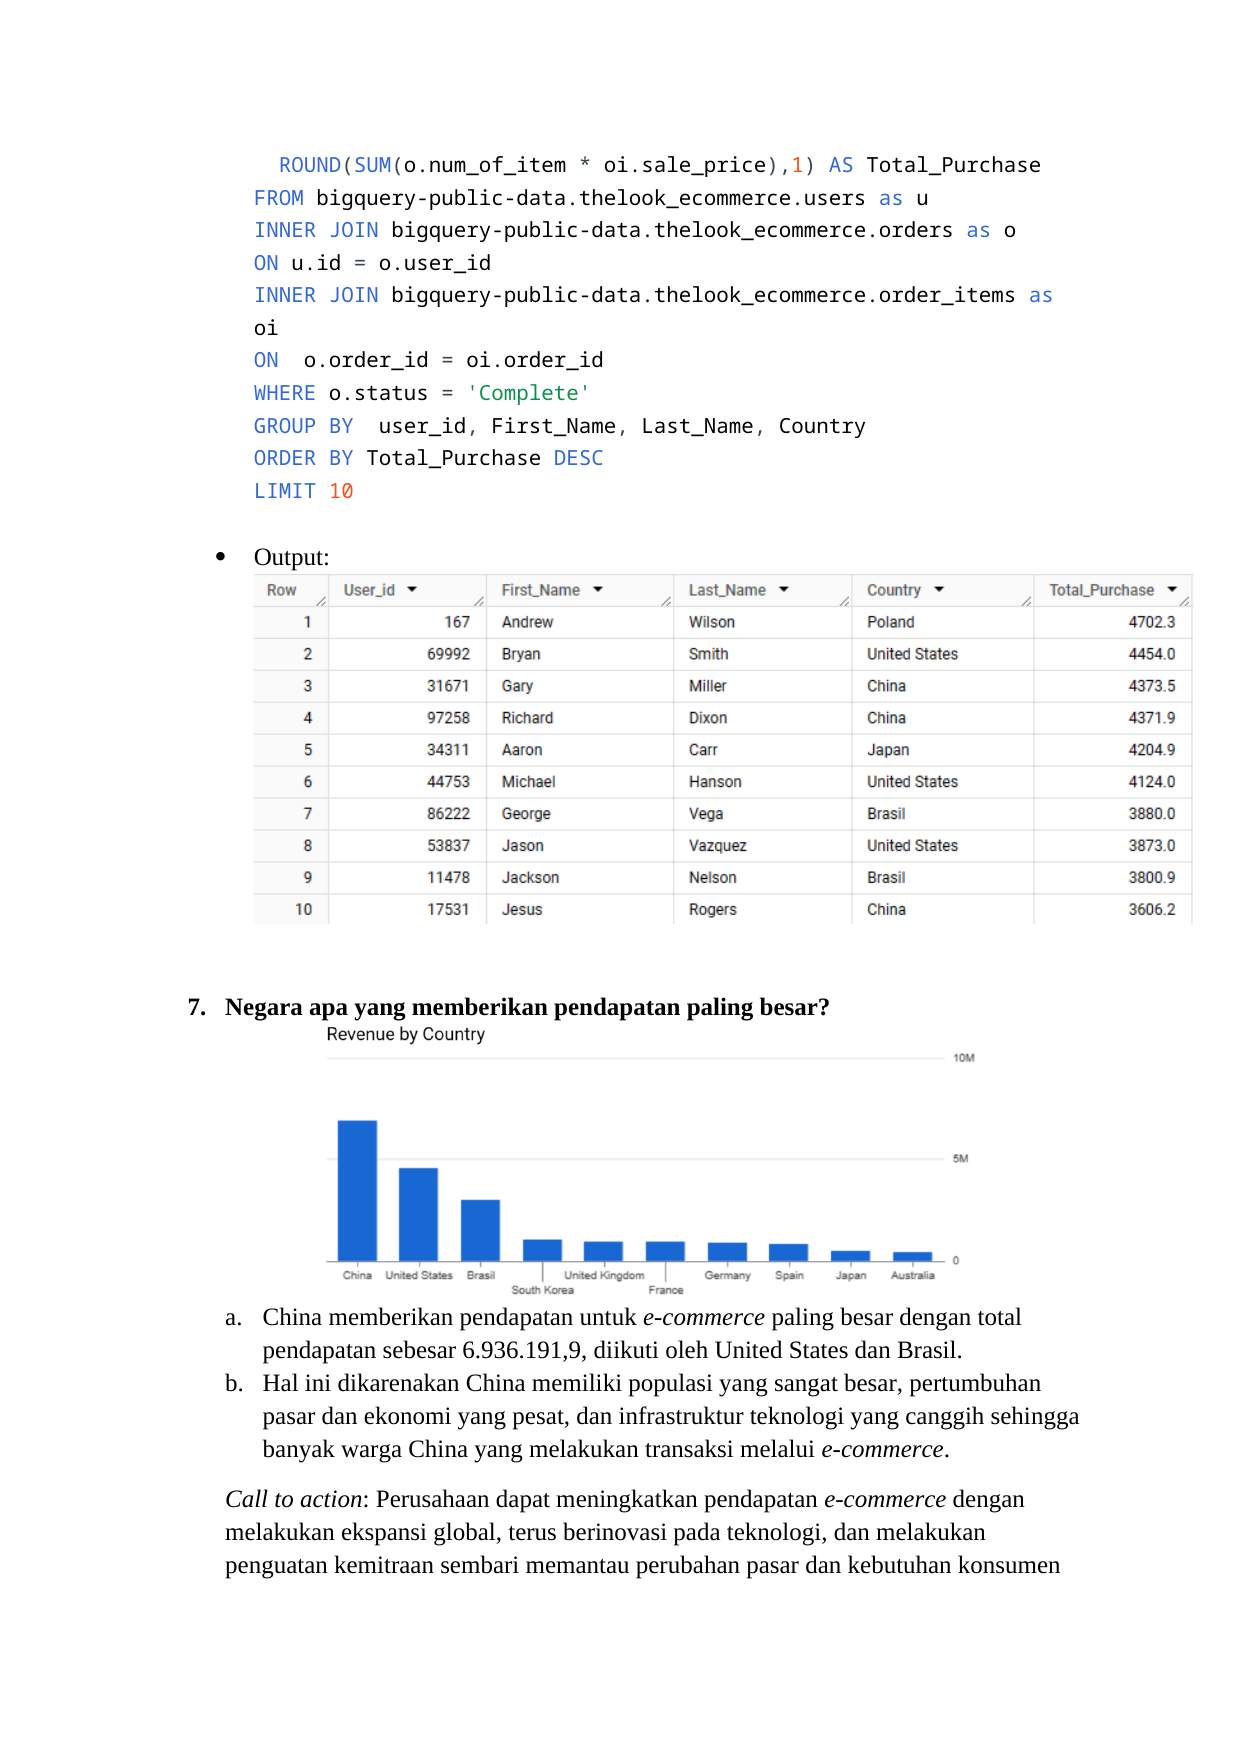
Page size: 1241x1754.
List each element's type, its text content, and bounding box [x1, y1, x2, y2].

text ORDER BY Total_Purchase DESC [253, 443, 1090, 472]
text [225, 1484, 1090, 1578]
text GROUP BY user_id, First_Name, Last_Name, Country [253, 411, 1090, 439]
text FROM bigquery-public-data.thelook_ecommerce.users as u [253, 183, 1090, 211]
text ON u.id = o.user_id [253, 248, 1090, 276]
text ON o.order_id = oi.order_id [253, 346, 1090, 374]
text INNER JOIN bigquery-public-data.thelook_ecommerce.orders as o [253, 215, 1090, 244]
list Negara apa yang memberikan pendapatan paling besar? [187, 992, 1090, 1021]
list Hal ini dikarenakan China memiliki populasi yang sangat besar, pertumbuhan pasar dan ekonomi yang pesat, dan infrastruktur teknologi yang canggih sehingga banyak warga China yang melakukan transaksi melalui e-commerce. [225, 1368, 1090, 1463]
text LIMIT 10 [253, 476, 1090, 504]
picture [315, 1024, 1000, 1298]
picture [253, 574, 1194, 924]
text ROUND(SUM(o.num_of_item * oi.sale_price),1) AS Total_Purchase [253, 150, 1090, 178]
list Output: [216, 542, 1090, 570]
text INNER JOIN bigquery-public-data.thelook_ecommerce.order_items as oi [253, 280, 1090, 341]
text WHERE o.status = 'Complete' [253, 378, 1090, 407]
list China memberikan pendapatan untuk e-commerce paling besar dengan total pendapatan sebesar 6.936.191,9, diikuti oleh United States dan Brasil. [225, 1302, 1090, 1364]
